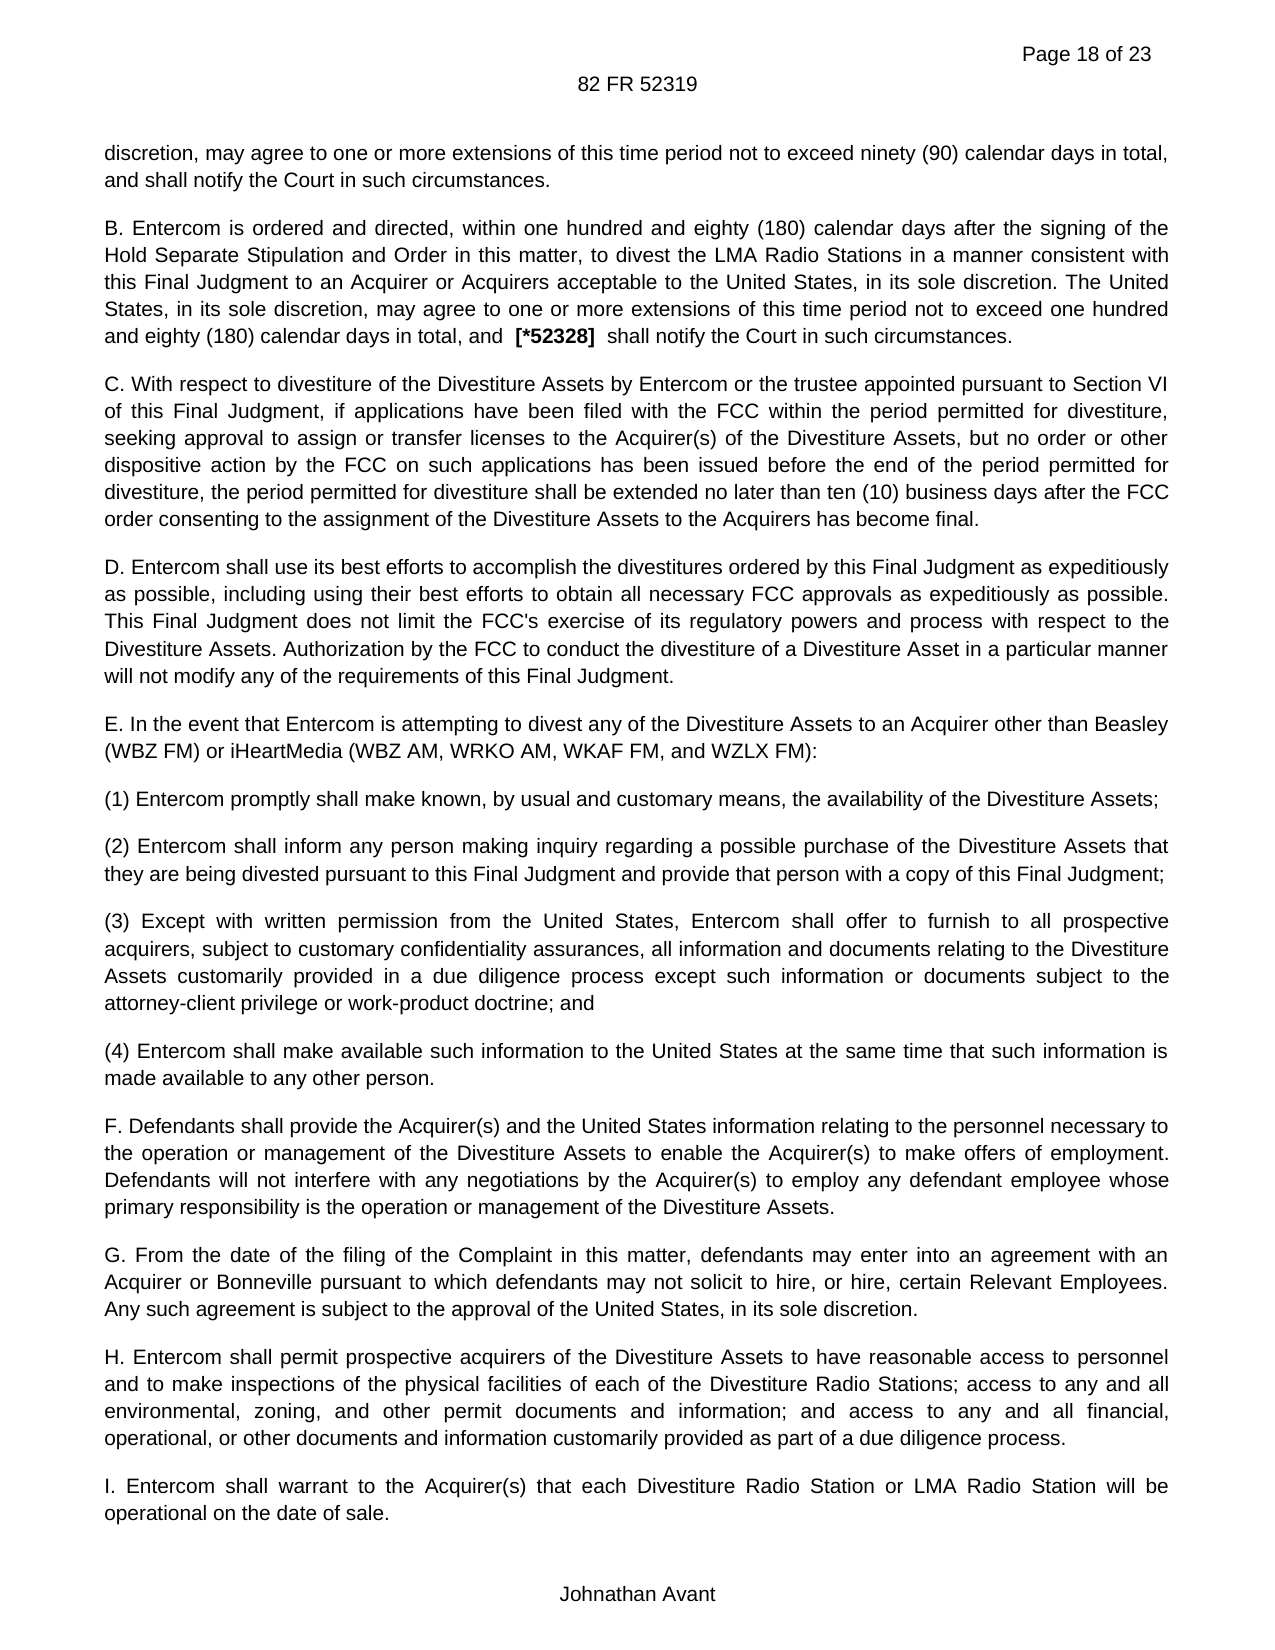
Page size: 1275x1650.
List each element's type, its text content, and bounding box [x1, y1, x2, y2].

text H. Entercom shall permit prospective acquirers of the Divestiture Assets to have reasonable access to personnel and to make inspections of the physical facilities of each of the Divestiture Radio Stations; access to any and all environmental, zoning, and other permit documents and information; and access to any and all financial, operational, or other documents and information customarily provided as part of a due diligence process. [104, 1342, 1171, 1450]
text (4) Entercom shall make available such information to the United States at the same time that such information is made available to any other person. [104, 1035, 1171, 1089]
text F. Defendants shall provide the Acquirer(s) and the United States information relating to the personnel necessary to the operation or management of the Divestiture Assets to enable the Acquirer(s) to make offers of employment. Defendants will not interfere with any negotiations by the Acquirer(s) to employ any defendant employee whose primary responsibility is the operation or management of the Divestiture Assets. [104, 1110, 1171, 1219]
text (2) Entercom shall inform any person making inquiry regarding a possible purchase of the Divestiture Assets that they are being divested pursuant to this Final Judgment and provide that person with a copy of this Final Judgment; [104, 831, 1171, 885]
text E. In the event that Entercom is attempting to divest any of the Divestiture Assets to an Acquirer other than Beasley (WBZ FM) or iHeartMedia (WBZ AM, WRKO AM, WKAF FM, and WZLX FM): [104, 708, 1171, 762]
text D. Entercom shall use its best efforts to accomplish the divestitures ordered by this Final Judgment as expeditiously as possible, including using their best efforts to obtain all necessary FCC approvals as expeditiously as possible. This Final Judgment does not limit the FCC's exercise of its regulatory powers and process with respect to the Divestiture Assets. Authorization by the FCC to conduct the divestiture of a Divestiture Asset in a particular manner will not modify any of the requirements of this Final Judgment. [104, 552, 1171, 687]
text (3) Except with written permission from the United States, Entercom shall offer to furnish to all prospective acquirers, subject to customary confidentiality assurances, all information and documents relating to the Divestiture Assets customarily provided in a due diligence process except such information or documents subject to the attorney-client privilege or work-product doctrine; and [104, 906, 1171, 1014]
text C. With respect to divestiture of the Divestiture Assets by Entercom or the trustee appointed pursuant to Section VI of this Final Judgment, if applications have been filed with the FCC within the period permitted for divestiture, seeking approval to assign or transfer licenses to the Acquirer(s) of the Divestiture Assets, but no order or other dispositive action by the FCC on such applications has been issued before the end of the period permitted for divestiture, the period permitted for divestiture shall be extended no later than ten (10) business days after the FCC order consenting to the assignment of the Divestiture Assets to the Acquirers has become final. [104, 369, 1171, 531]
text B. Entercom is ordered and directed, within one hundred and eighty (180) calendar days after the signing of the Hold Separate Stipulation and Order in this matter, to divest the LMA Radio Stations in a manner consistent with this Final Judgment to an Acquirer or Acquirers acceptable to the United States, in its sole discretion. The United States, in its sole discretion, may agree to one or more extensions of this time period not to exceed one hundred and eighty (180) calendar days in total, and [*52328] shall notify the Court in such circumstances. [104, 212, 1171, 348]
text (1) Entercom promptly shall make known, by usual and customary means, the availability of the Divestiture Assets; [104, 783, 1171, 810]
text I. Entercom shall warrant to the Acquirer(s) that each Divestiture Radio Station or LMA Radio Station will be operational on the date of sale. [104, 1471, 1171, 1525]
text G. From the date of the filing of the Complaint in this matter, defendants may enter into an agreement with an Acquirer or Bonneville pursuant to which defendants may not solicit to hire, or hire, certain Relevant Employees. Any such agreement is subject to the approval of the United States, in its sole discretion. [104, 1239, 1171, 1321]
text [104, 137, 1171, 192]
